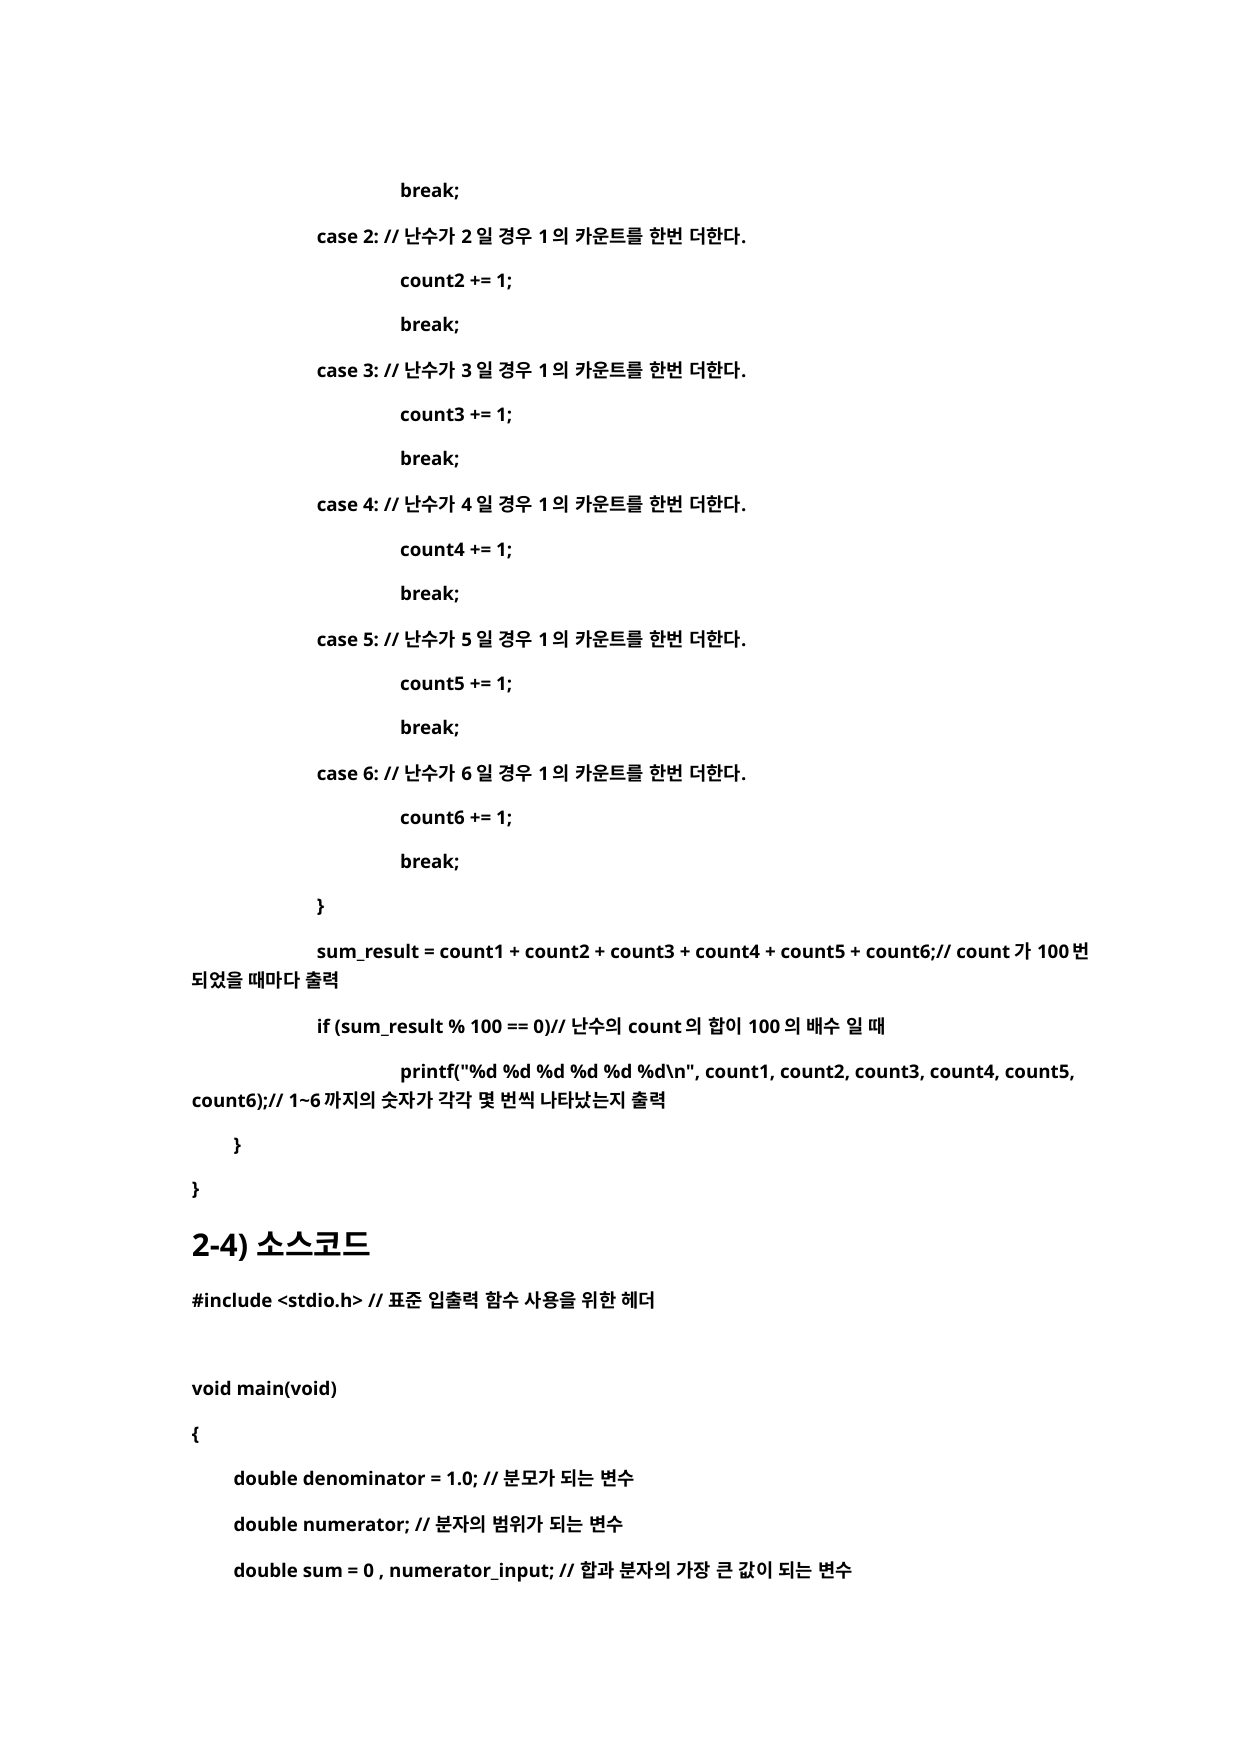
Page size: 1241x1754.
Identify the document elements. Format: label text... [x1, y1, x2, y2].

text } [192, 1132, 1090, 1157]
text count4 += 1; [192, 536, 1090, 561]
text count2 += 1; [192, 267, 1090, 293]
text break; [192, 848, 1090, 874]
text 2-4) 소스코드 [192, 1220, 1090, 1265]
text case 3: // 난수가 3일 경우 1의 카운트를 한번 더한다. [192, 356, 1090, 383]
text count5 += 1; [192, 670, 1090, 696]
text break; [192, 580, 1090, 606]
text } [192, 893, 1090, 918]
text double numerator; // 분자의 범위가 되는 변수 [192, 1510, 1090, 1537]
text double sum = 0 , numerator_input; // 합과 분자의 가장 큰 값이 되는 변수 [192, 1556, 1090, 1583]
text count3 += 1; [192, 402, 1090, 427]
text case 5: // 난수가 5일 경우 1의 카운트를 한번 더한다. [192, 624, 1090, 651]
text count6 += 1; [192, 804, 1090, 830]
text break; [192, 714, 1090, 740]
text void main(void) [192, 1376, 1090, 1401]
text break; [192, 446, 1090, 471]
text double denominator = 1.0; // 분모가 되는 변수 [192, 1464, 1090, 1491]
text case 6: // 난수가 6일 경우 1의 카운트를 한번 더한다. [192, 758, 1090, 786]
text printf("%d %d %d %d %d %d\n", count1, count2, count3, count4, count5, count6);// 1~6까지의 숫자가 각각 몇 번씩 나타났는지 출력 [192, 1058, 1090, 1113]
text break; [192, 311, 1090, 337]
text #include <stdio.h> // 표준 입출력 함수 사용을 위한 헤더 [192, 1286, 1090, 1313]
text case 4: // 난수가 4일 경우 1의 카운트를 한번 더한다. [192, 490, 1090, 517]
text { [192, 1420, 1090, 1445]
text break; [192, 177, 1090, 203]
text if (sum_result % 100 == 0)// 난수의 count의 합이 100의 배수 일 때 [192, 1012, 1090, 1039]
text } [192, 1176, 1090, 1201]
text case 2: // 난수가 2일 경우 1의 카운트를 한번 더한다. [192, 221, 1090, 248]
text sum_result = count1 + count2 + count3 + count4 + count5 + count6;// count가 100번 되었을 때마다 출력 [192, 937, 1090, 993]
